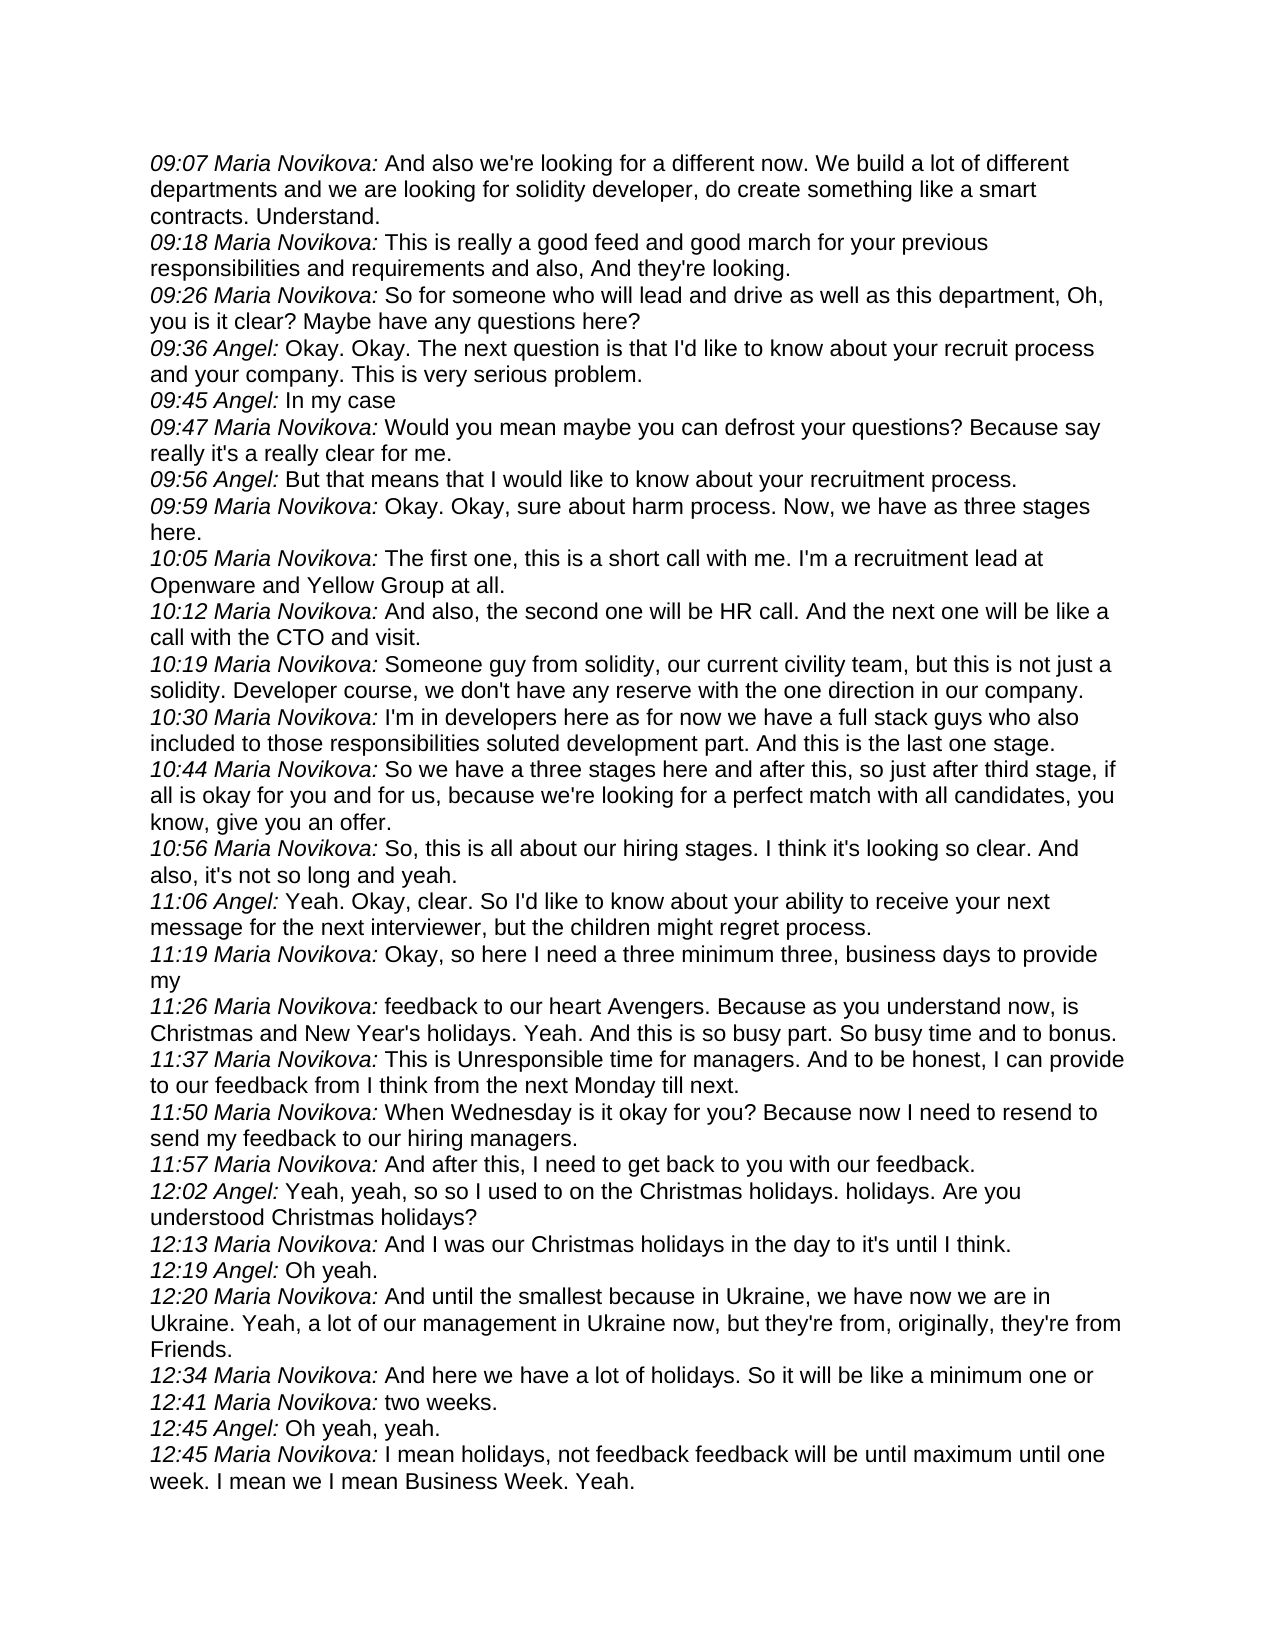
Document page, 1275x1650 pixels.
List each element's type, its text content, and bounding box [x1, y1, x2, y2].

text 12:20 Maria Novikova: And until the smallest because in Ukraine, we have now we are in Ukraine. Yeah, a lot of our management in Ukraine now, but they're from, originally, they're from Friends. [150, 1283, 1125, 1362]
text 09:45 Angel: In my case [150, 387, 1125, 413]
text 12:19 Angel: Oh yeah. [150, 1257, 1125, 1283]
text 10:19 Maria Novikova: Someone guy from solidity, our current civility team, but this is not just a solidity. Developer course, we don't have any reserve with the one direction in our company. [150, 651, 1125, 703]
text 12:13 Maria Novikova: And I was our Christmas holidays in the day to it's until I think. [150, 1231, 1125, 1257]
text 09:18 Maria Novikova: This is really a good feed and good march for your previous responsibilities and requirements and also, And they're looking. [150, 229, 1125, 282]
text 12:41 Maria Novikova: two weeks. [150, 1389, 1125, 1415]
text 09:56 Angel: But that means that I would like to know about your recruitment process. [150, 466, 1125, 493]
text 11:57 Maria Novikova: And after this, I need to get back to you with our feedback. [150, 1151, 1125, 1178]
text 10:05 Maria Novikova: The first one, this is a short call with me. I'm a recruitment lead at Openware and Yellow Group at all. [150, 545, 1125, 598]
text 09:59 Maria Novikova: Okay. Okay, sure about harm process. Now, we have as three stages here. [150, 493, 1125, 545]
text 11:19 Maria Novikova: Okay, so here I need a three minimum three, business days to provide my [150, 941, 1125, 993]
text 11:37 Maria Novikova: This is Unresponsible time for managers. And to be honest, I can provide to our feedback from I think from the next Monday till next. [150, 1046, 1125, 1099]
text 09:07 Maria Novikova: And also we're looking for a different now. We build a lot of different departments and we are looking for solidity developer, do create something like a smart contracts. Understand. [150, 150, 1125, 229]
text 12:34 Maria Novikova: And here we have a lot of holidays. So it will be like a minimum one or [150, 1362, 1125, 1389]
text 10:44 Maria Novikova: So we have a three stages here and after this, so just after third stage, if all is okay for you and for us, because we're looking for a perfect match with all candidates, you know, give you an offer. [150, 756, 1125, 835]
text 09:26 Maria Novikova: So for someone who will lead and drive as well as this department, Oh, you is it clear? Maybe have any questions here? [150, 282, 1125, 334]
text 11:26 Maria Novikova: feedback to our heart Avengers. Because as you understand now, is Christmas and New Year's holidays. Yeah. And this is so busy part. So busy time and to bonus. [150, 993, 1125, 1046]
text 12:45 Angel: Oh yeah, yeah. [150, 1415, 1125, 1441]
text 10:56 Maria Novikova: So, this is all about our hiring stages. I think it's looking so clear. And also, it's not so long and yeah. [150, 835, 1125, 888]
text 10:12 Maria Novikova: And also, the second one will be HR call. And the next one will be like a call with the CTO and visit. [150, 598, 1125, 651]
text 11:06 Angel: Yeah. Okay, clear. So I'd like to know about your ability to receive your next message for the next interviewer, but the children might regret process. [150, 888, 1125, 941]
text 09:47 Maria Novikova: Would you mean maybe you can defrost your questions? Because say really it's a really clear for me. [150, 413, 1125, 466]
text 10:30 Maria Novikova: I'm in developers here as for now we have a full stack guys who also included to those responsibilities soluted development part. And this is the last one stage. [150, 703, 1125, 756]
text 12:02 Angel: Yeah, yeah, so so I used to on the Christmas holidays. holidays. Are you understood Christmas holidays? [150, 1178, 1125, 1231]
text 12:45 Maria Novikova: I mean holidays, not feedback feedback will be until maximum until one week. I mean we I mean Business Week. Yeah. [150, 1441, 1125, 1494]
text 11:50 Maria Novikova: When Wednesday is it okay for you? Because now I need to resend to send my feedback to our hiring managers. [150, 1099, 1125, 1151]
text 09:36 Angel: Okay. Okay. The next question is that I'd like to know about your recruit process and your company. This is very serious problem. [150, 334, 1125, 387]
